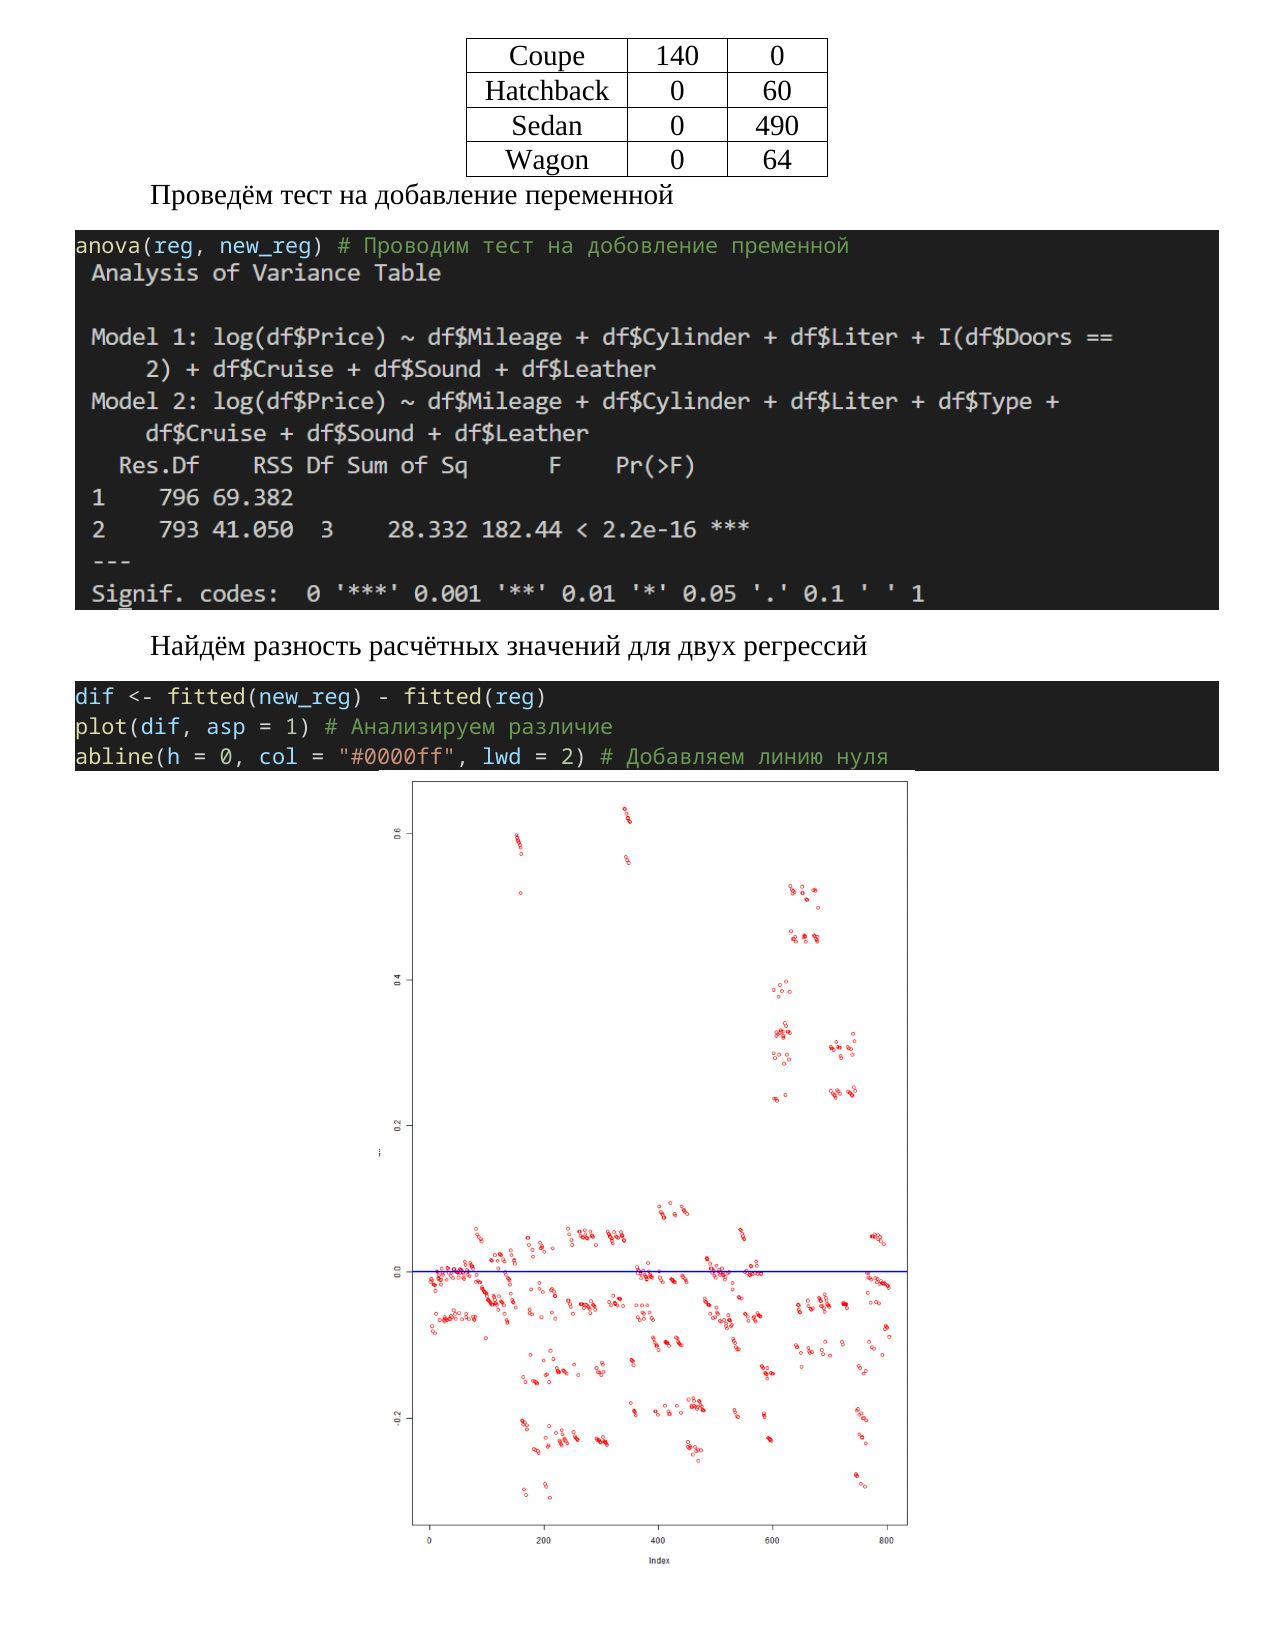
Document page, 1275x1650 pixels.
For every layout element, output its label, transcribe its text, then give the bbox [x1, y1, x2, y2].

text anova(reg, new_reg) # Проводим тест на добовление пременной [75, 230, 1219, 259]
table_cell 490 [728, 108, 827, 141]
text abline(h = 0, col = "#0000ff", lwd = 2) # Добавляем линию нуля [75, 741, 1219, 771]
table_cell Wagon [467, 142, 627, 176]
table_cell 0 [628, 73, 727, 107]
table_cell Hatchback [467, 73, 627, 107]
text Проведём тест на добавление переменной [75, 177, 1219, 210]
table_cell 0 [628, 108, 727, 141]
table_cell 60 [728, 73, 827, 107]
table_cell 0 [728, 39, 827, 72]
table_cell 0 [628, 142, 727, 176]
table_cell Coupe [467, 39, 627, 72]
table_cell 64 [728, 142, 827, 176]
text plot(dif, asp = 1) # Анализируем различие [75, 711, 1219, 741]
table_cell Sedan [467, 108, 627, 141]
table_cell 140 [628, 39, 727, 72]
text dif <- fitted(new_reg) - fitted(reg) [75, 681, 1219, 711]
picture [75, 259, 1219, 610]
picture [378, 770, 915, 1566]
text Найдём разность расчётных значений для двух регрессий [75, 628, 1219, 662]
